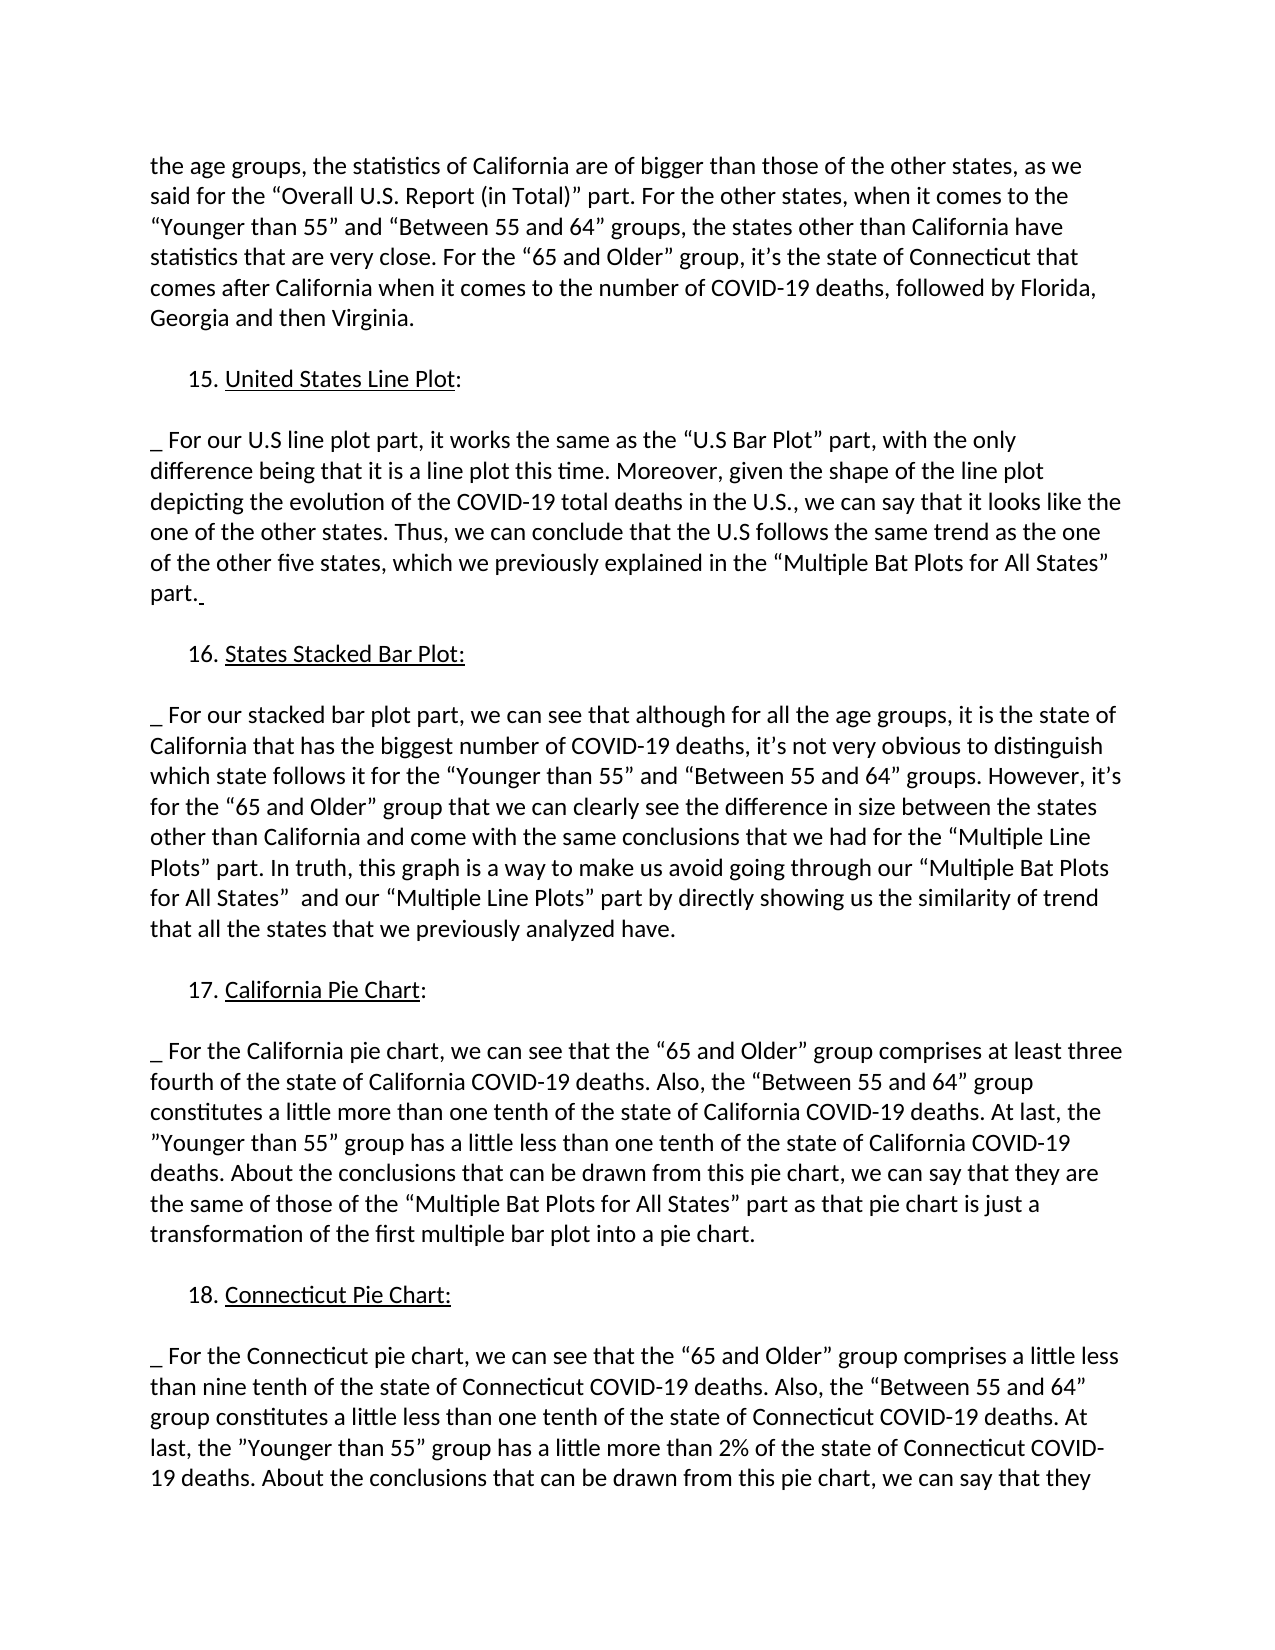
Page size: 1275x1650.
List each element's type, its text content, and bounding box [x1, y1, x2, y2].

text _ For our stacked bar plot part, we can see that although for all the age groups, it is the state of California that has the biggest number of COVID-19 deaths, it’s not very obvious to distinguish which state follows it for the “Younger than 55” and “Between 55 and 64” groups. However, it’s for the “65 and Older” group that we can clearly see the difference in size between the states other than California and come with the same conclusions that we had for the “Multiple Line Plots” part. In truth, this graph is a way to make us avoid going through our “Multiple Bat Plots for All States” and our “Multiple Line Plots” part by directly showing us the similarity of trend that all the states that we previously analyzed have. [150, 699, 1125, 943]
text _ For the California pie chart, we can see that the “65 and Older” group comprises at least three fourth of the state of California COVID-19 deaths. Also, the “Between 55 and 64” group constitutes a little more than one tenth of the state of California COVID-19 deaths. At last, the ”Younger than 55” group has a little less than one tenth of the state of California COVID-19 deaths. About the conclusions that can be drawn from this pie chart, we can say that they are the same of those of the “Multiple Bat Plots for All States” part as that pie chart is just a transformation of the first multiple bar plot into a pie chart. [150, 1035, 1125, 1249]
list United States Line Plot: [187, 364, 1125, 394]
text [150, 1340, 1125, 1493]
list States Stacked Bar Plot: [187, 638, 1125, 669]
list Connecticut Pie Chart: [187, 1279, 1125, 1310]
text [150, 150, 1125, 333]
text _ For our U.S line plot part, it works the same as the “U.S Bar Plot” part, with the only difference being that it is a line plot this time. Moreover, given the shape of the line plot depicting the evolution of the COVID-19 total deaths in the U.S., we can say that it looks like the one of the other states. Thus, we can conclude that the U.S follows the same trend as the one of the other five states, which we previously explained in the “Multiple Bat Plots for All States” part. [150, 425, 1125, 608]
list California Pie Chart: [187, 974, 1125, 1004]
